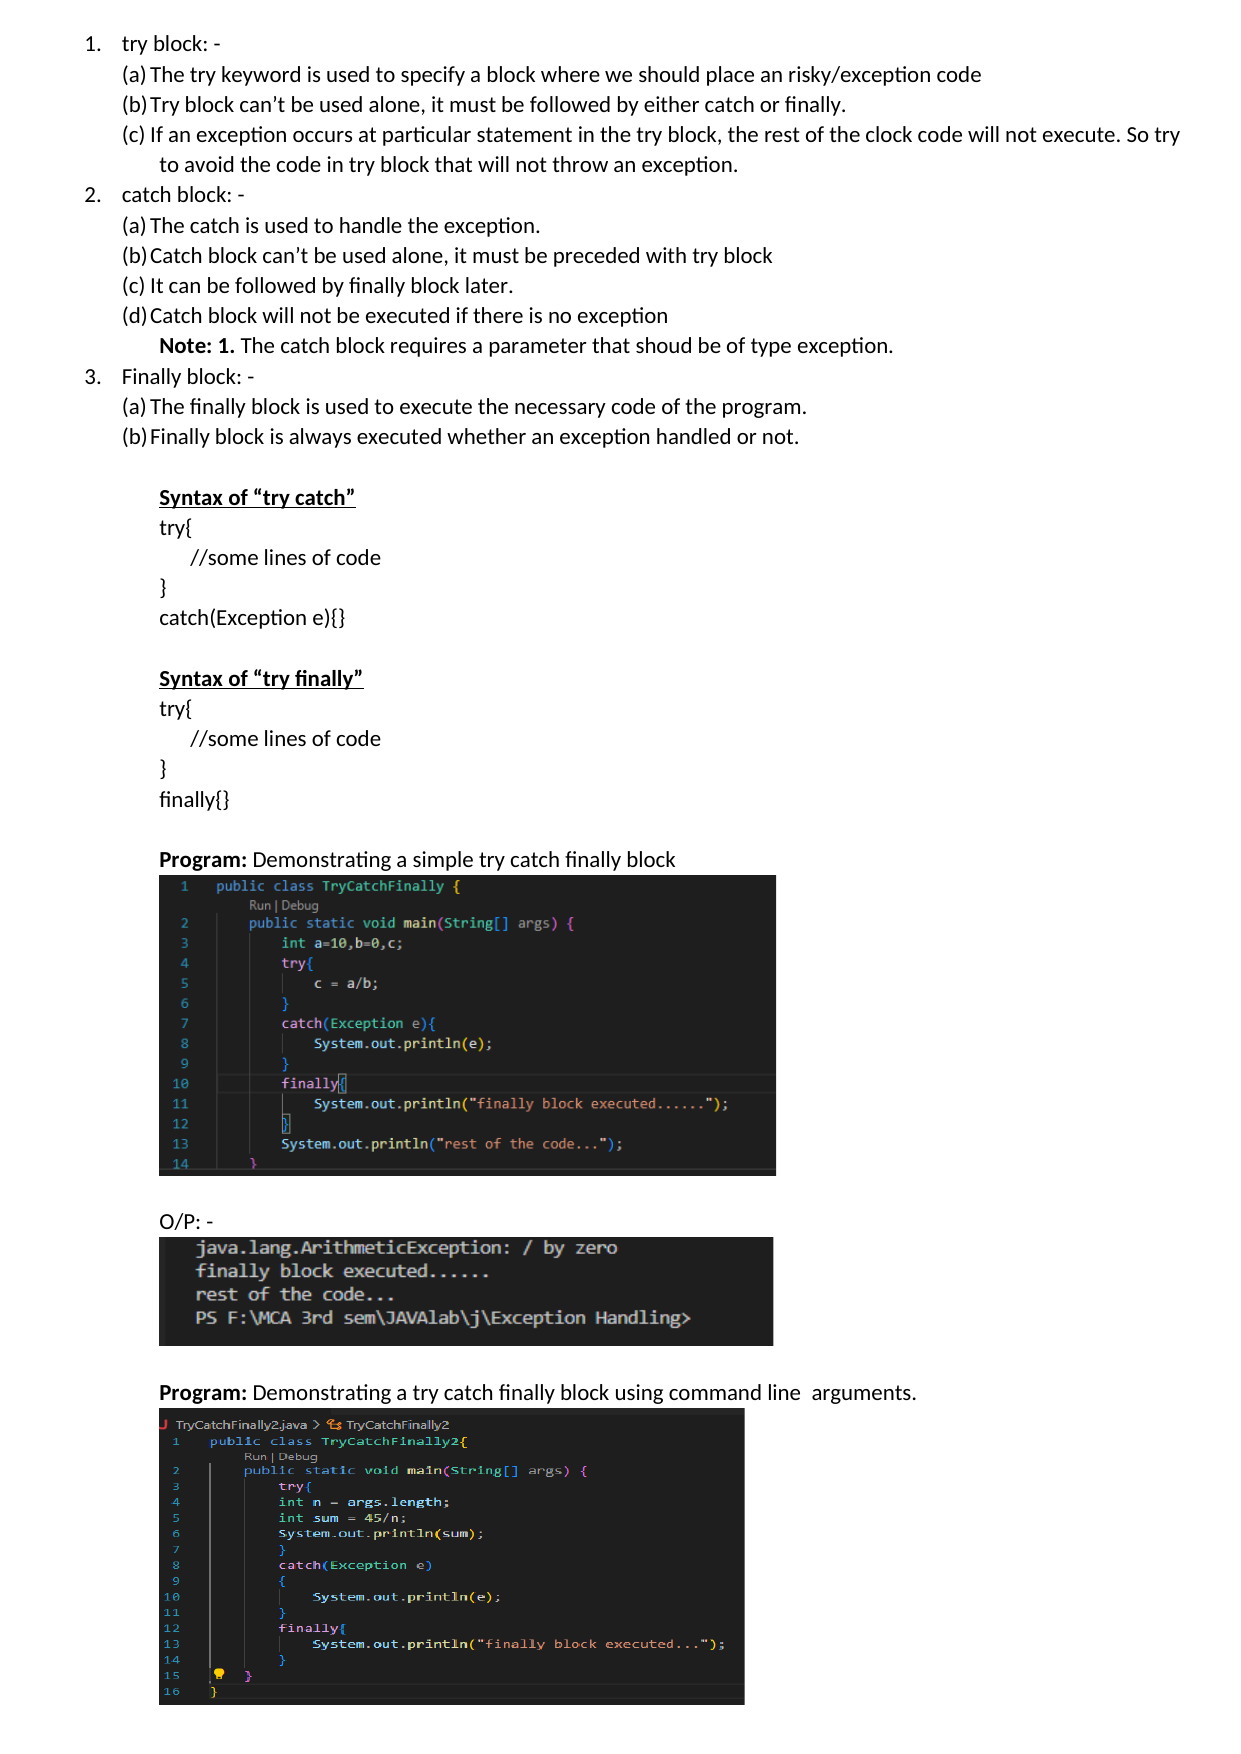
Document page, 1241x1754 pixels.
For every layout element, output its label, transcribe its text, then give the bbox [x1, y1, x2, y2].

list The catch is used to handle the exception. [122, 211, 1184, 239]
list If an exception occurs at particular statement in the try block, the rest of the clock code will not execute. So try to avoid the code in try block that will not throw an exception. [122, 120, 1184, 178]
list Syntax of “try finally” [159, 664, 1184, 692]
list Try block can’t be used alone, it must be followed by either catch or finally. [122, 90, 1184, 118]
picture [159, 1408, 745, 1705]
list Syntax of “try catch” [159, 483, 1184, 511]
list O/P: - [159, 1207, 1184, 1235]
picture [159, 875, 777, 1176]
list Program: Demonstrating a try catch finally block using command line arguments. [159, 1378, 1184, 1406]
list Catch block can’t be used alone, it must be preceded with try block [122, 241, 1184, 269]
list finally{} [159, 785, 1184, 813]
list Note: 1. The catch block requires a parameter that shoud be of type exception. [159, 332, 1184, 360]
list //some lines of code [159, 543, 1184, 571]
list Finally block is always executed whether an exception handled or not. [122, 422, 1184, 450]
list The finally block is used to execute the necessary code of the program. [122, 392, 1184, 420]
list Catch block will not be executed if there is no exception [122, 301, 1184, 329]
list } [159, 573, 1184, 601]
list try{ [159, 513, 1184, 541]
list Program: Demonstrating a simple try catch finally block [159, 845, 1184, 873]
list } [159, 754, 1184, 783]
list catch block: - [84, 181, 1184, 209]
list The try keyword is used to specify a block where we should place an risky/exception code [122, 60, 1184, 88]
list catch(Exception e){} [159, 603, 1184, 632]
picture [159, 1237, 774, 1346]
list try block: - [84, 29, 1184, 58]
list try{ [159, 694, 1184, 722]
list Finally block: - [84, 362, 1184, 390]
list //some lines of code [159, 724, 1184, 752]
list It can be followed by finally block later. [122, 271, 1184, 299]
